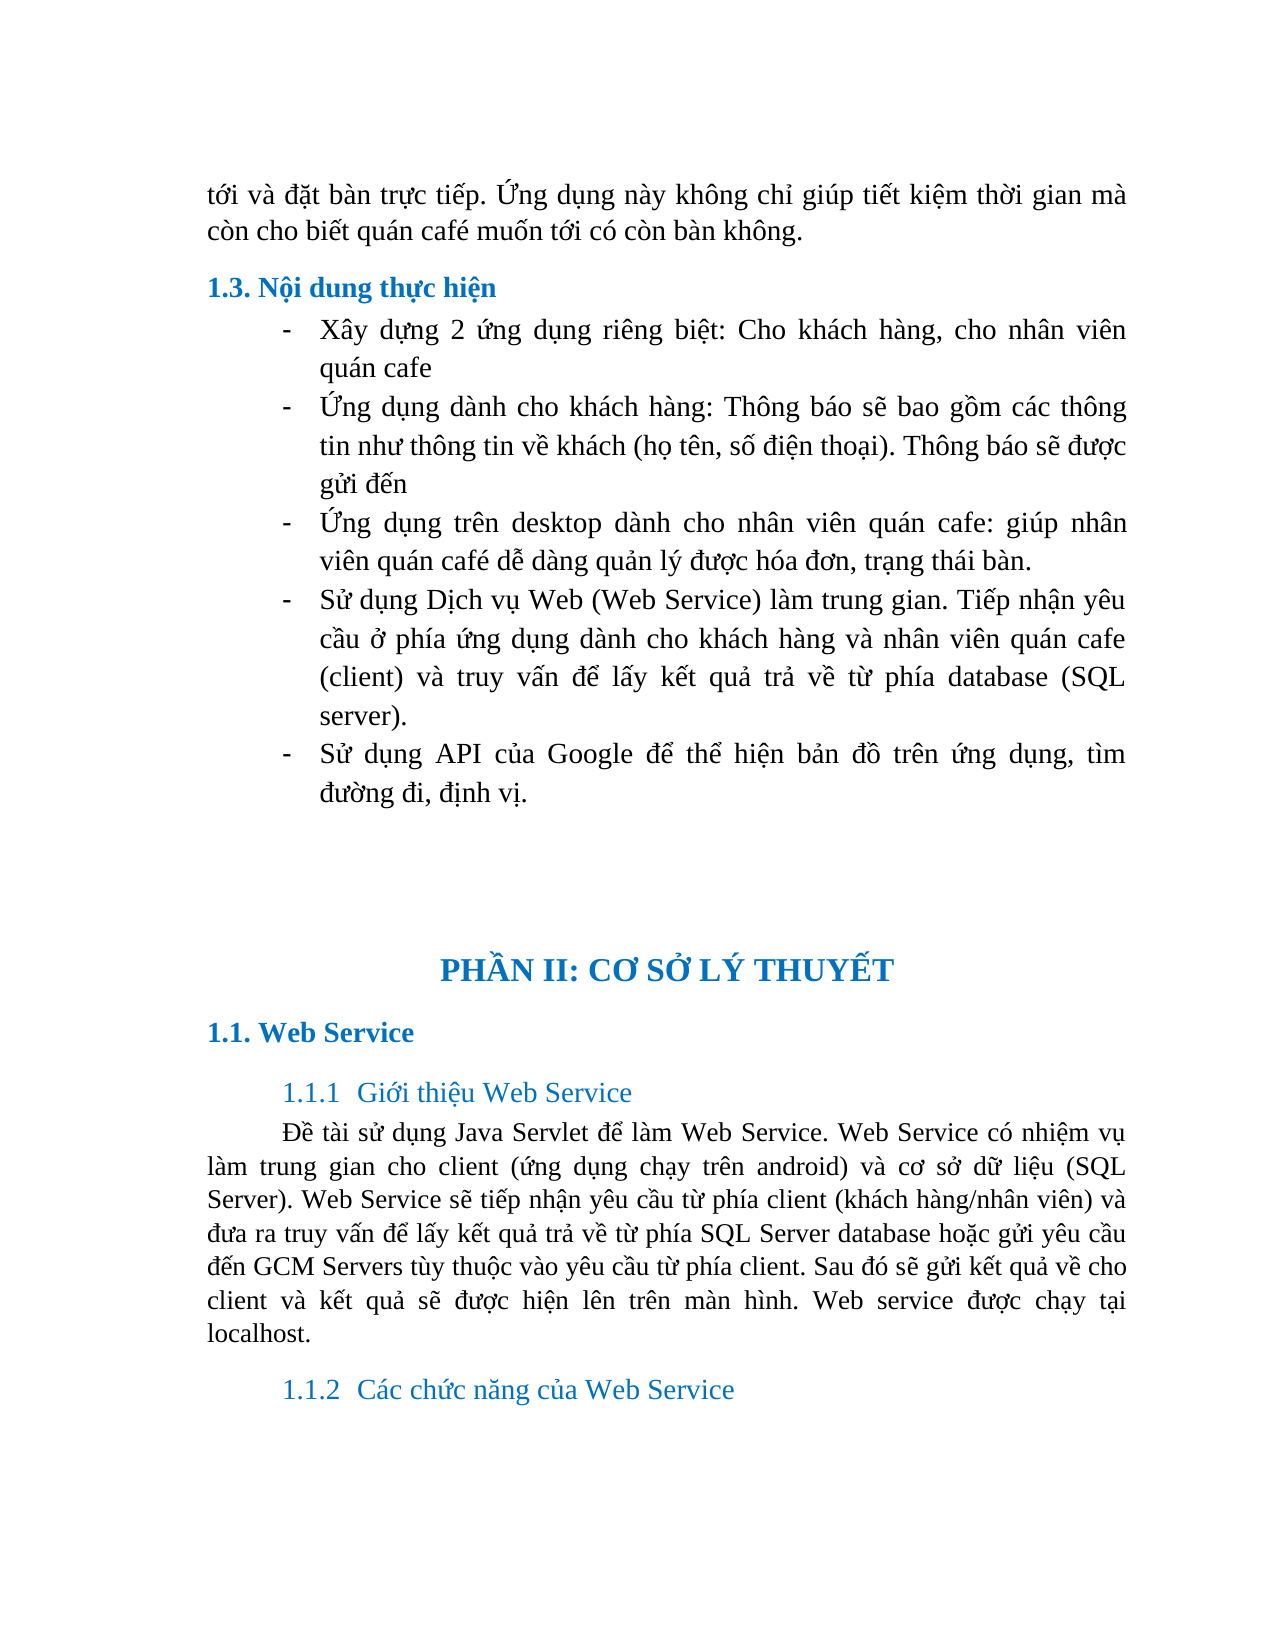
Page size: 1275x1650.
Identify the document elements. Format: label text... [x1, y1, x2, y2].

subtitle Giới thiệu Web Service [282, 1075, 1127, 1108]
subtitle Các chức năng của Web Service [282, 1372, 1127, 1406]
list Sử dụng API của Google để thể hiện bản đồ trên ứng dụng, tìm đường đi, định vị. [282, 736, 1127, 808]
text Đề tài sử dụng Java Servlet để làm Web Service. Web Service có nhiệm vụ làm trung gian cho client (ứng dụng chạy trên android) và cơ sở dữ liệu (SQL Server). Web Service sẽ tiếp nhận yêu cầu từ phía client (khách hàng/nhân viên) và đưa ra truy vấn để lấy kết quả trả về từ phía SQL Server database hoặc gửi yêu cầu đến GCM Servers tùy thuộc vào yêu cầu từ phía client. Sau đó sẽ gửi kết quả về cho client và kết quả sẽ được hiện lên trên màn hình. Web service được chạy tại localhost. [207, 1116, 1127, 1349]
list Xây dựng 2 ứng dụng riêng biệt: Cho khách hàng, cho nhân viên quán cafe [282, 312, 1127, 384]
subtitle 1.1. Web Service [207, 1015, 1127, 1049]
list Sử dụng Dịch vụ Web (Web Service) làm trung gian. Tiếp nhận yêu cầu ở phía ứng dụng dành cho khách hàng và nhân viên quán cafe (client) và truy vấn để lấy kết quả trả về từ phía database (SQL server). [282, 582, 1127, 731]
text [207, 177, 1127, 247]
subtitle 1.3. Nội dung thực hiện [207, 270, 1127, 304]
subtitle PHẦN II: CƠ SỞ LÝ THUYẾT [207, 950, 1127, 989]
list Ứng dụng dành cho khách hàng: Thông báo sẽ bao gồm các thông tin như thông tin về khách (họ tên, số điện thoại). Thông báo sẽ được gửi đến [282, 389, 1127, 500]
list Ứng dụng trên desktop dành cho nhân viên quán cafe: giúp nhân viên quán café dễ dàng quản lý được hóa đơn, trạng thái bàn. [282, 505, 1127, 577]
